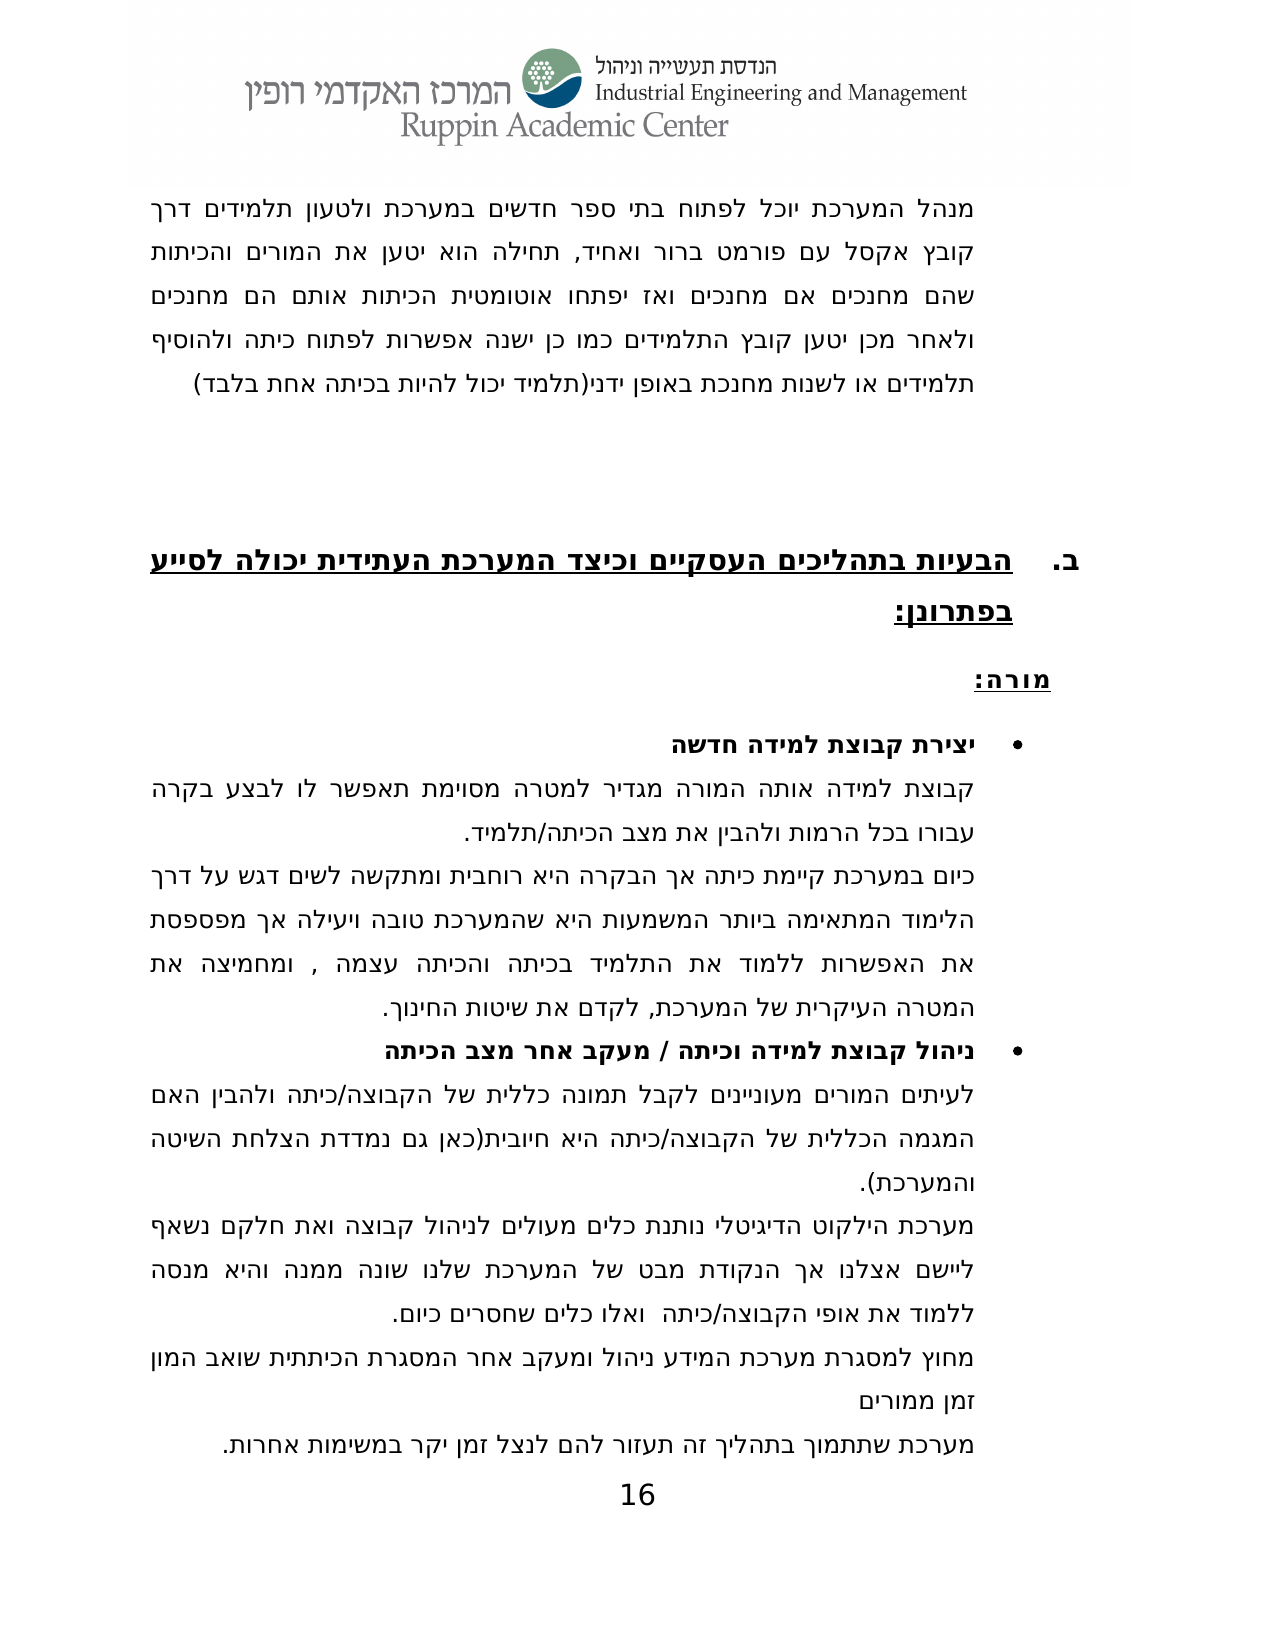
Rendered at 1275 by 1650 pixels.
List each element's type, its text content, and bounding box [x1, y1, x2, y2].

list לעיתים המורים מעוניינים לקבל תמונה כללית של הקבוצה/כיתה ולהבין האם המגמה הכללית של הקבוצה/כיתה היא חיובית(כאן גם נמדדת הצלחת השיטה והמערכת). [150, 1080, 976, 1197]
text מורה: [150, 666, 1051, 695]
list מערכת הילקוט הדיגיטלי נותנת כלים מעולים לניהול קבוצה ואת חלקם נשאף ליישם אצלנו אך הנקודת מבט של המערכת שלנו שונה ממנה והיא מנסה ללמוד את אופי הקבוצה/כיתה ואלו כלים שחסרים כיום. [150, 1212, 976, 1328]
list כיום במערכת קיימת כיתה אך הבקרה היא רוחבית ומתקשה לשים דגש על דרך הלימוד המתאימה ביותר המשמעות היא שהמערכת טובה ויעילה אך מפספסת את האפשרות ללמוד את התלמיד בכיתה והכיתה עצמה , ומחמיצה את המטרה העיקרית של המערכת, לקדם את שיטות החינוך. [150, 862, 976, 1022]
list ניהול קבוצת למידה וכיתה / מעקב אחר מצב הכיתה [150, 1037, 1013, 1066]
list קבוצת למידה אותה המורה מגדיר למטרה מסוימת תאפשר לו לבצע בקרה עבורו בכל הרמות ולהבין את מצב הכיתה/תלמיד. [150, 774, 976, 847]
list מנהל המערכת יוכל לפתוח בתי ספר חדשים במערכת ולטעון תלמידים דרך קובץ אקסל עם פורמט ברור ואחיד, תחילה הוא יטען את המורים והכיתות שהם מחנכים אם מחנכים ואז יפתחו אוטומטית הכיתות אותם הם מחנכים ולאחר מכן יטען קובץ התלמידים כמו כן ישנה אפשרות לפתוח כיתה ולהוסיף תלמידים או לשנות מחנכת באופן ידני(תלמיד יכול להיות בכיתה אחת בלבד) [150, 188, 976, 398]
list יצירת קבוצת למידה חדשה [150, 730, 1013, 759]
picture [126, 0, 1132, 188]
list מחוץ למסגרת מערכת המידע ניהול ומעקב אחר המסגרת הכיתתית שואב המון זמן ממורים [150, 1343, 976, 1416]
list הבעיות בתהליכים העסקיים וכיצד המערכת העתידית יכולה לסייע בפתרונן: [150, 543, 1051, 628]
list מערכת שתתמוך בתהליך זה תעזור להם לנצל זמן יקר במשימות אחרות. [150, 1430, 976, 1459]
